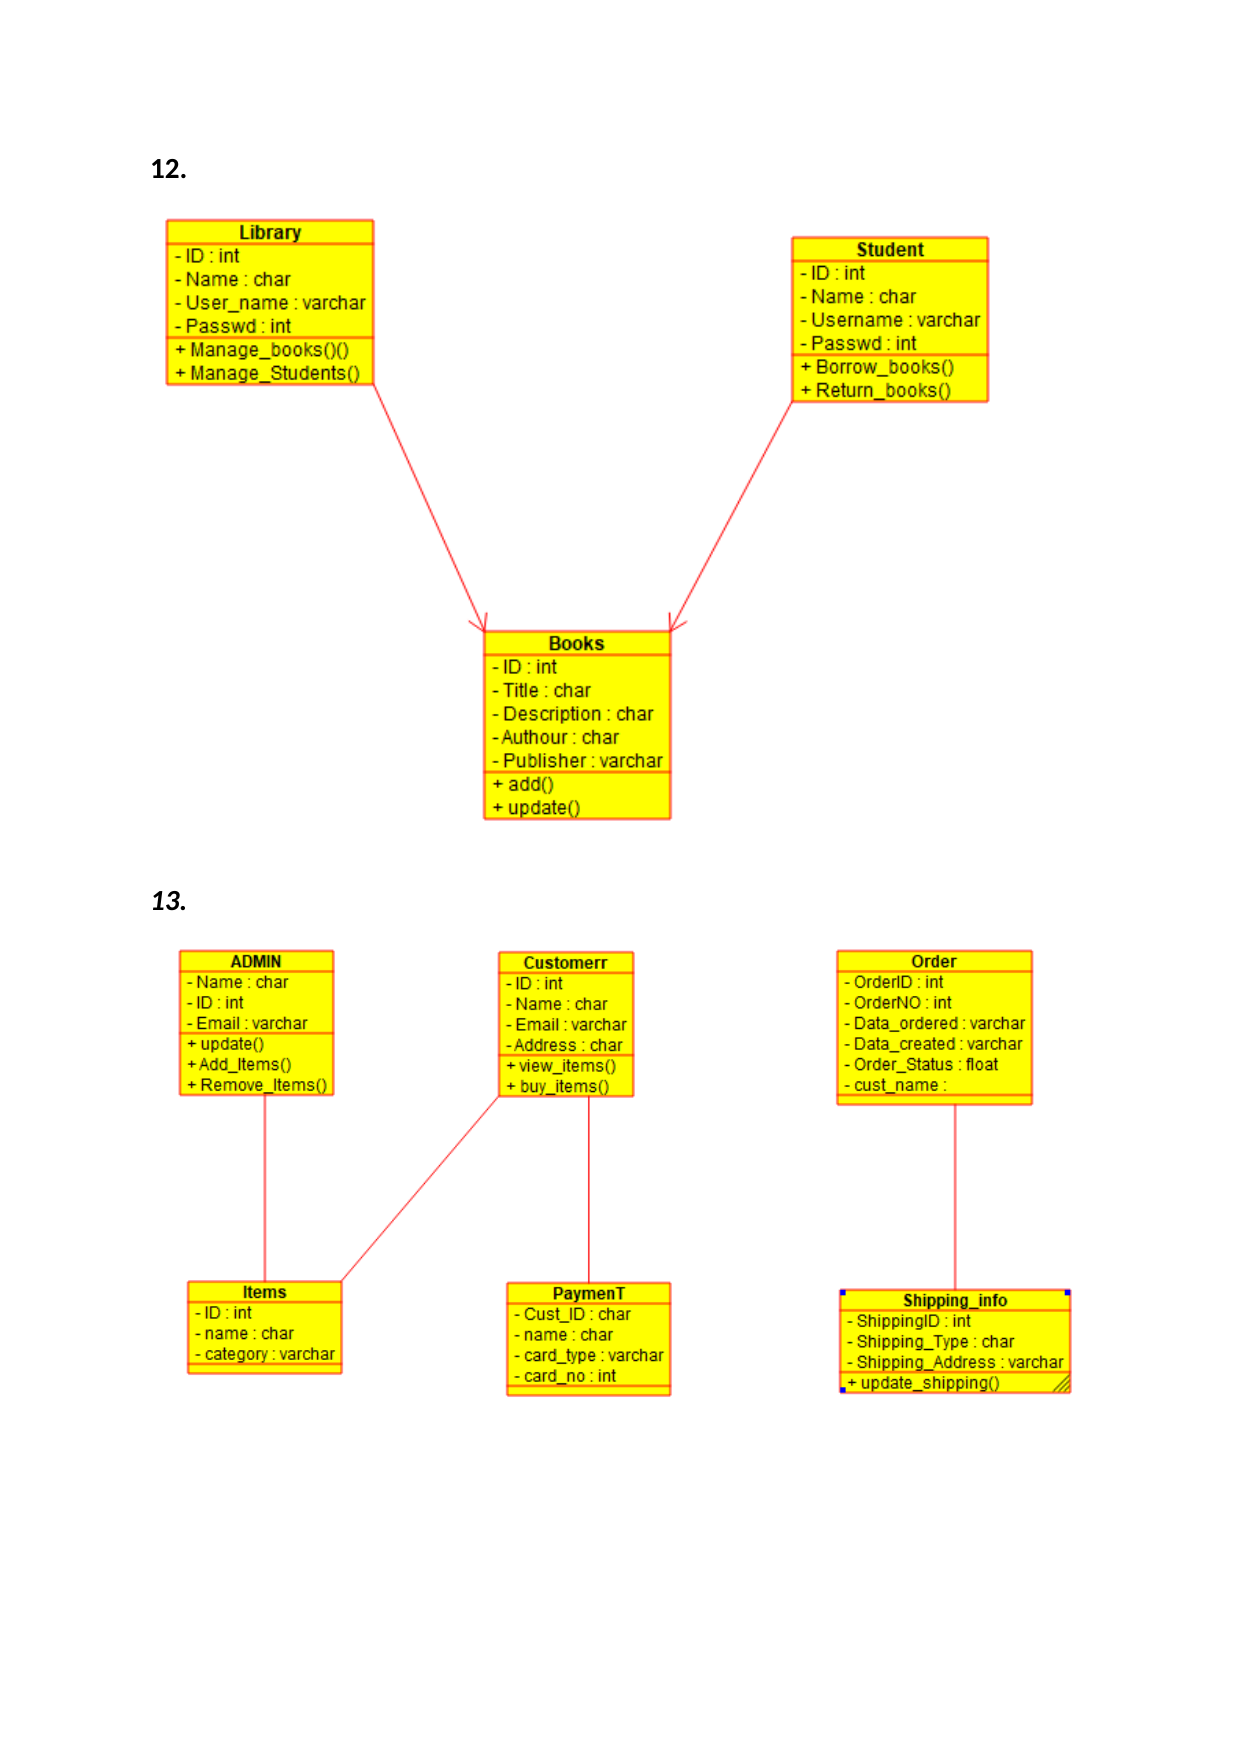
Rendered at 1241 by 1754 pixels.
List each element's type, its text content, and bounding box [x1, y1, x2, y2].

text 13. [150, 882, 1090, 917]
picture [150, 205, 1021, 863]
text 12. [150, 150, 1090, 186]
picture [150, 937, 1091, 1408]
